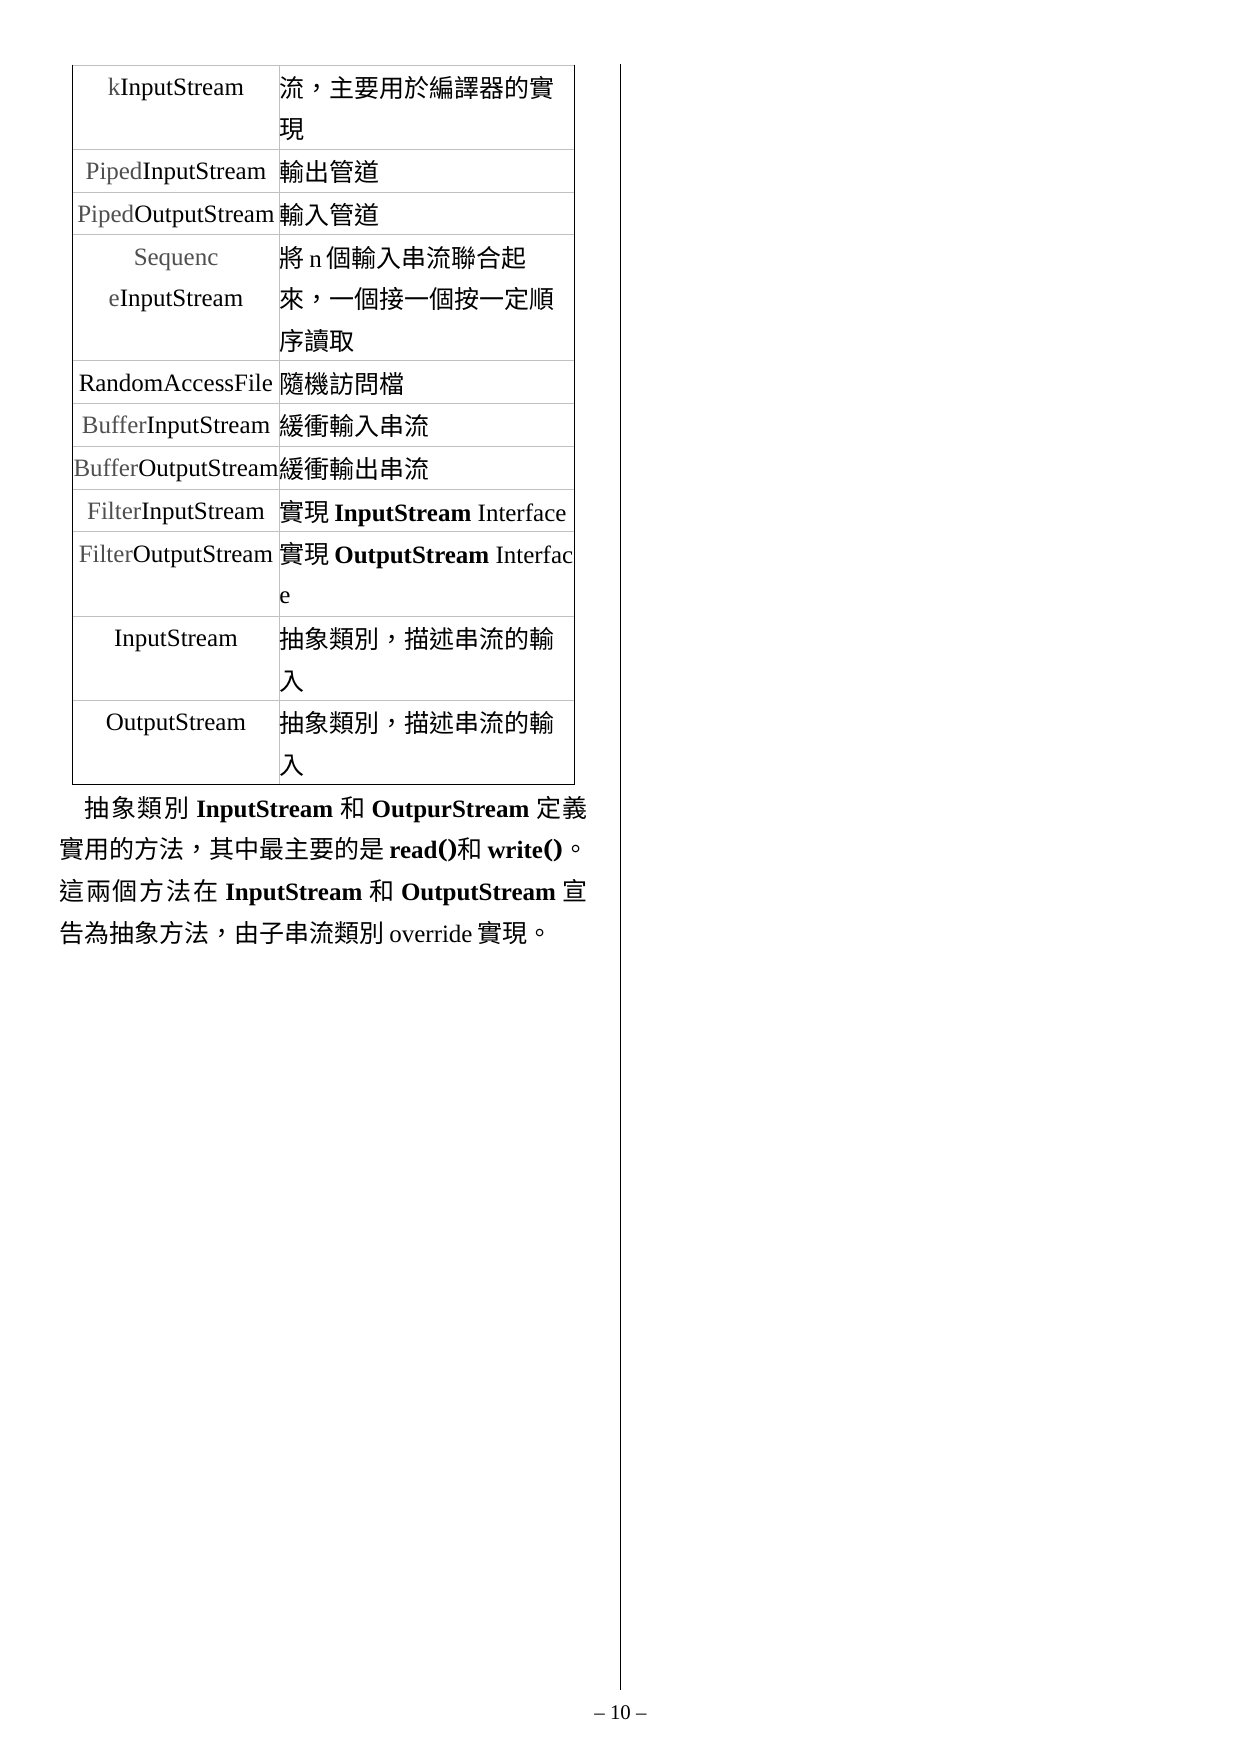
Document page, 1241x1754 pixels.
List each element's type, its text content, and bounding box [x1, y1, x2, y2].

table_cell 實現OutputStream Interface [280, 532, 574, 616]
table_cell 返回一個位元組到輸入串流，主要用於編譯器的實現 [280, 66, 574, 149]
table_cell 輸入管道 [280, 193, 574, 234]
table_cell PipedInputStream [73, 150, 279, 192]
table_cell InputStream [73, 617, 279, 700]
table_cell 緩衝輸入串流 [280, 404, 574, 446]
table_cell 將n個輸入串流聯合起來，一個接一個按一定順序讀取 [280, 235, 574, 360]
table_cell PipedOutputStream [73, 193, 279, 234]
table_cell RandomAccessFile [73, 361, 279, 403]
table_cell 緩衝輸出串流 [280, 447, 574, 488]
table_cell 抽象類別，描述串流的輸入 [280, 701, 574, 784]
table_cell FilterInputStream [73, 490, 279, 531]
table_cell 輸出管道 [280, 150, 574, 192]
table_cell SequenceInputStream [73, 235, 279, 360]
table_cell BufferInputStream [73, 404, 279, 446]
table_cell BufferOutputStream [73, 447, 279, 488]
table_cell 抽象類別，描述串流的輸入 [280, 617, 574, 700]
table_cell 隨機訪問檔 [280, 361, 574, 403]
table_cell OutputStream [73, 701, 279, 784]
table_cell PushbackInputStream [73, 66, 279, 149]
table_cell FilterOutputStream [73, 532, 279, 616]
table_cell 實現InputStream Interface [280, 490, 574, 531]
text 抽象類別InputStream和OutpurStream定義實用的方法，其中最主要的是read()和write()。這兩個方法在InputStream和OutputStream宣告為抽象方法，由子串流類別override實現。 [59, 785, 588, 952]
